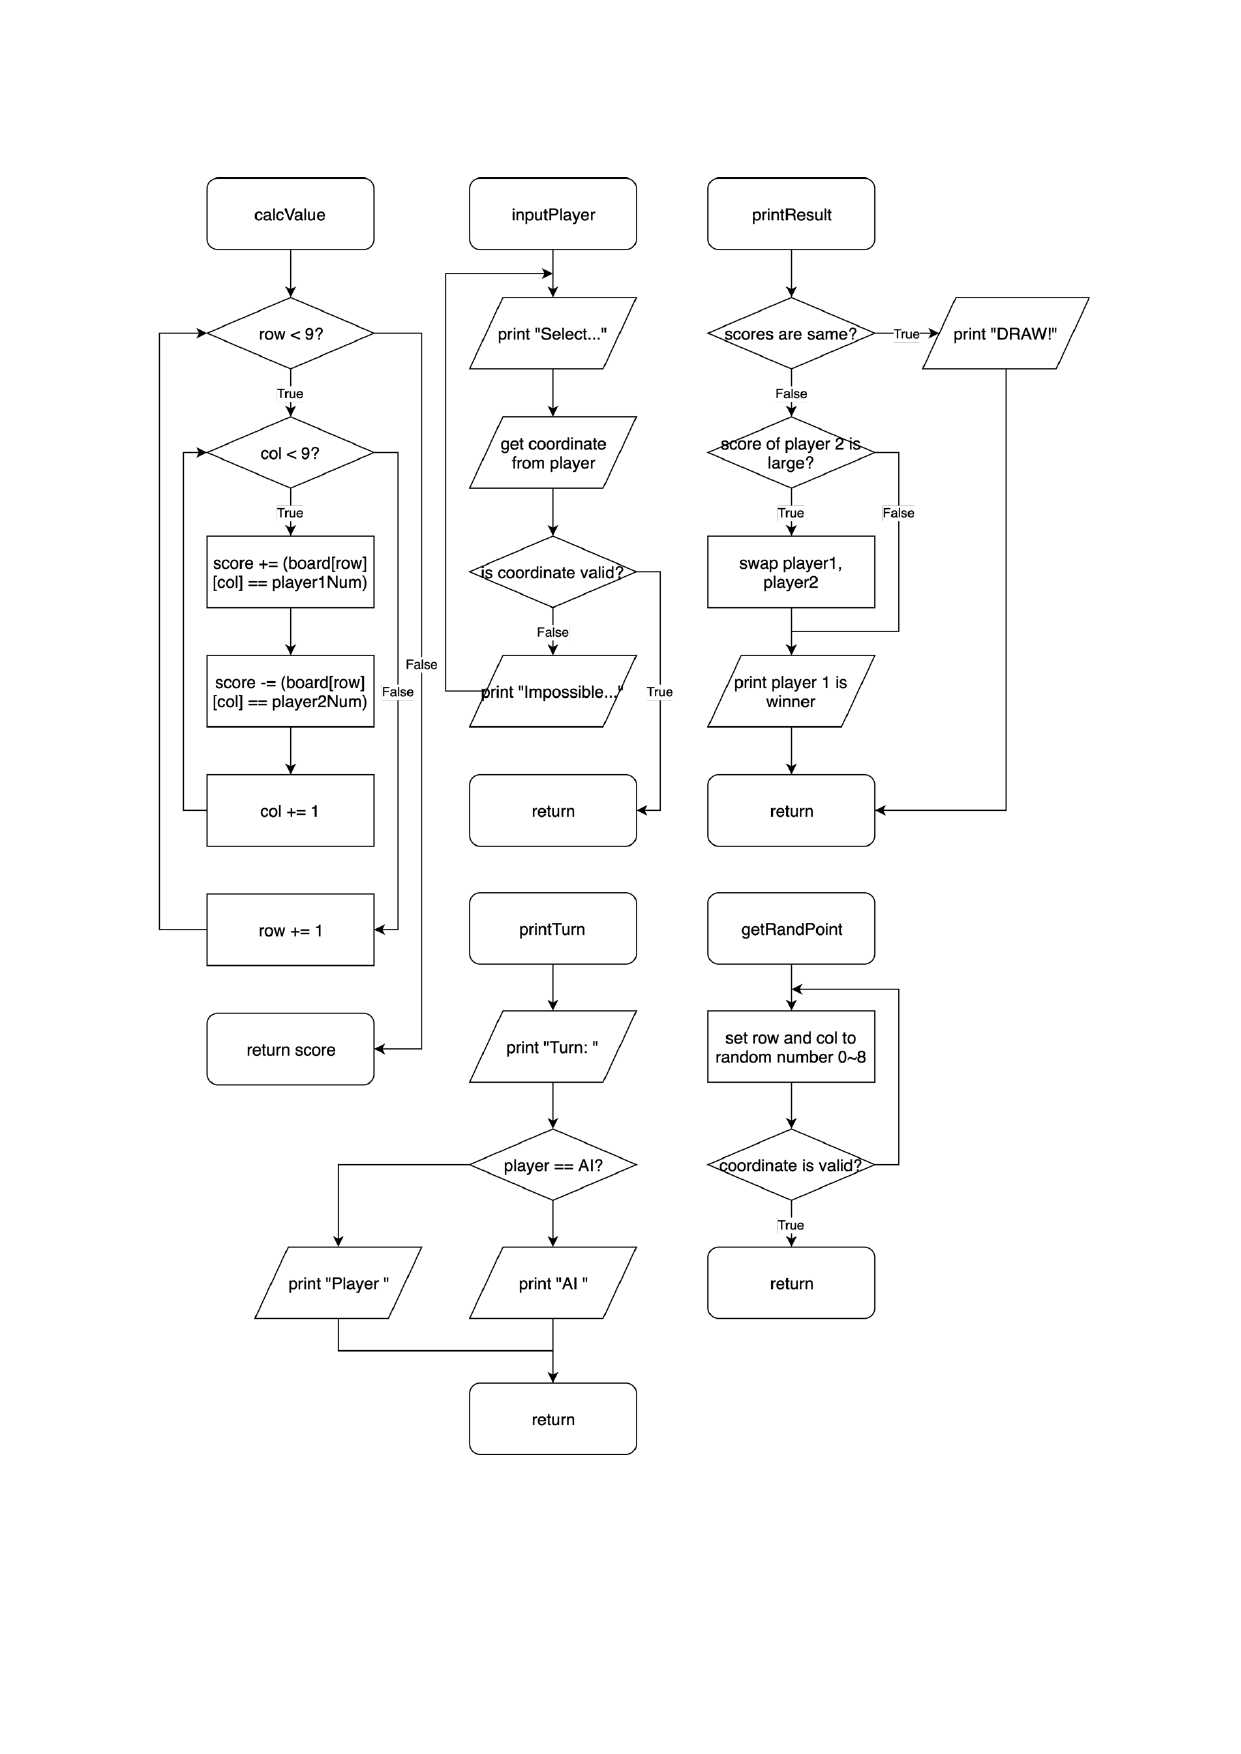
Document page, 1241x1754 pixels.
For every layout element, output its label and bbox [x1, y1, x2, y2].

picture [150, 177, 1090, 1455]
